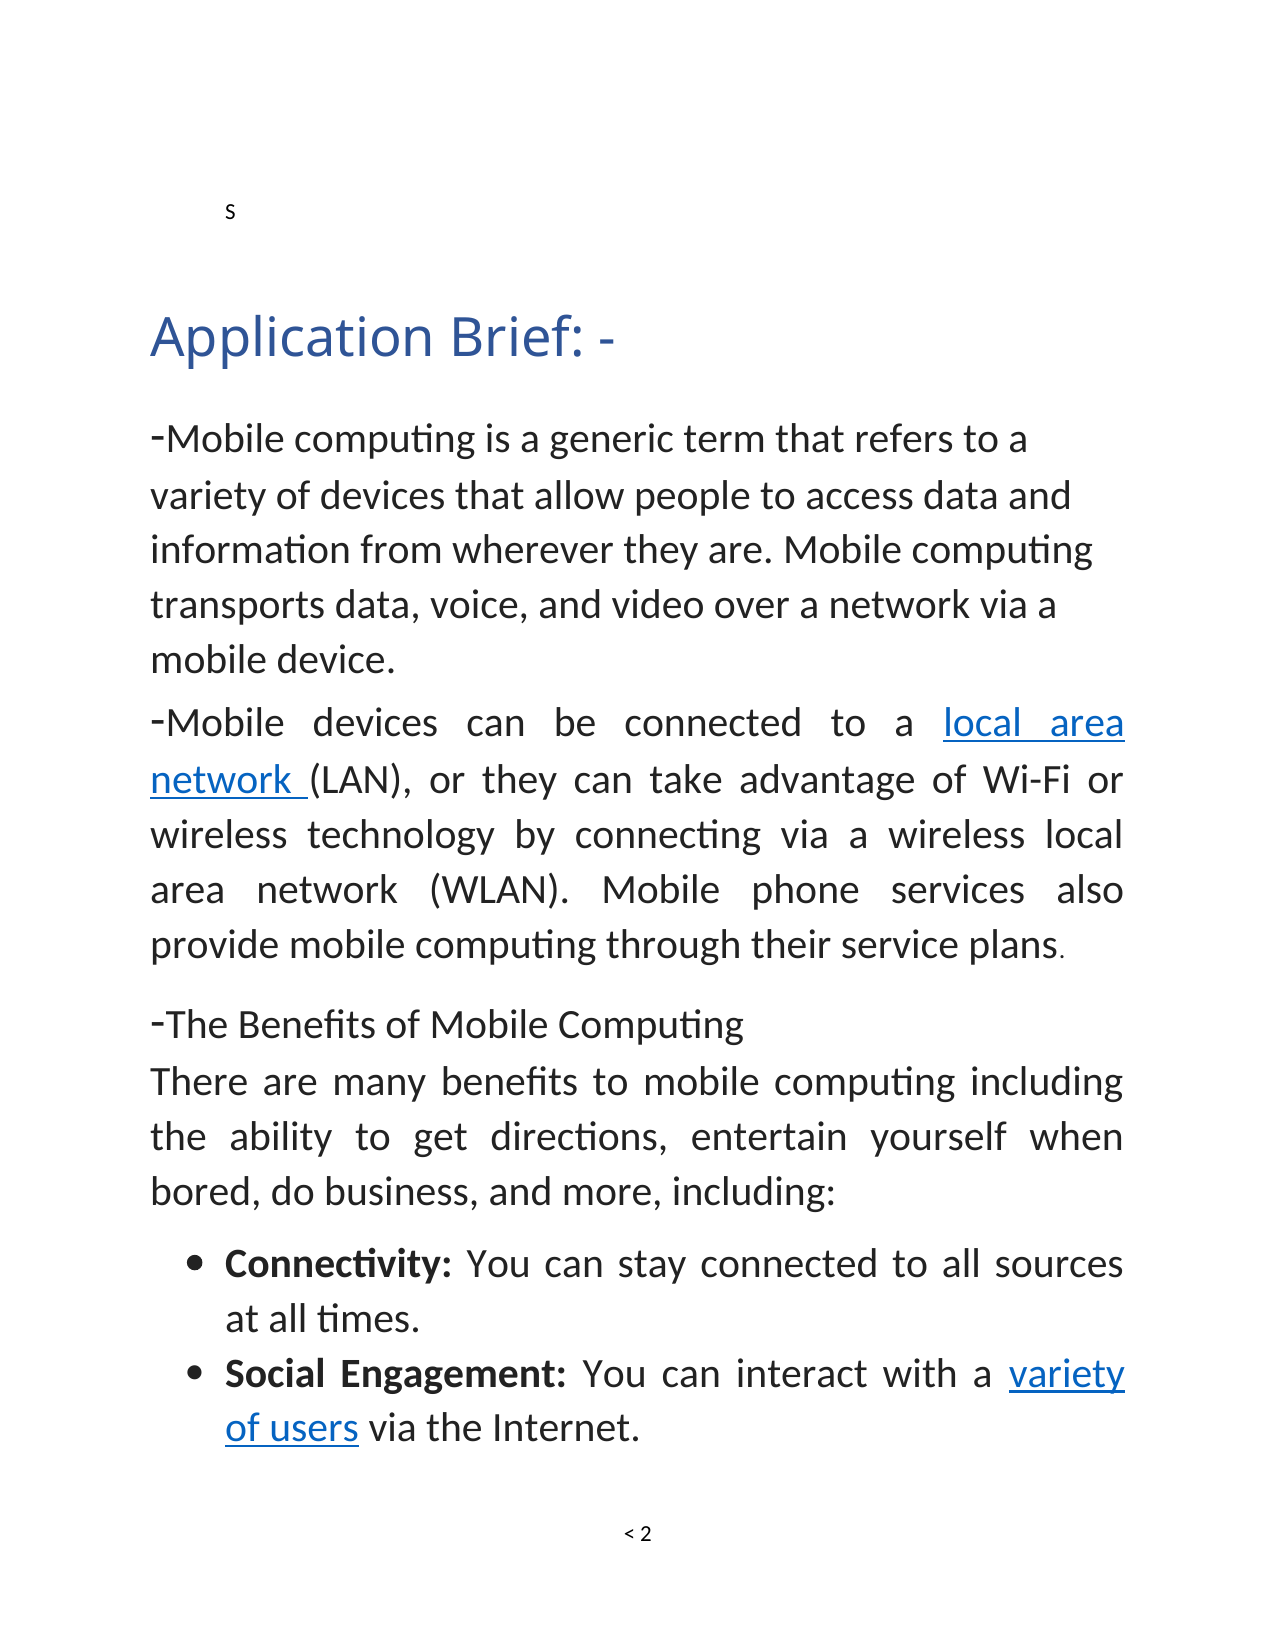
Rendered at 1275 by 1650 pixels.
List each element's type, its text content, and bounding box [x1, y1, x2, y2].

text There are many benefits to mobile computing including the ability to get directions, entertain yourself when bored, do business, and more, including: [150, 1055, 1125, 1216]
text S [225, 197, 1125, 225]
subtitle -Mobile computing is a generic term that refers to a variety of devices that allow people to access data and information from wherever they are. Mobile computing transports data, voice, and video over a network via a mobile device. [150, 403, 1125, 684]
text -Mobile devices can be connected to a local area network (LAN), or they can take advantage of Wi-Fi or wireless technology by connecting via a wireless local area network (WLAN). Mobile phone services also provide mobile computing through their service plans. [150, 688, 1125, 969]
subtitle -The Benefits of Mobile Computing [150, 989, 1125, 1051]
list Connectivity: You can stay connected to all sources at all times. [187, 1237, 1125, 1342]
subtitle Application Brief: - [150, 299, 1125, 373]
list Social Engagement: You can interact with a variety of users via the Internet. [187, 1347, 1125, 1452]
